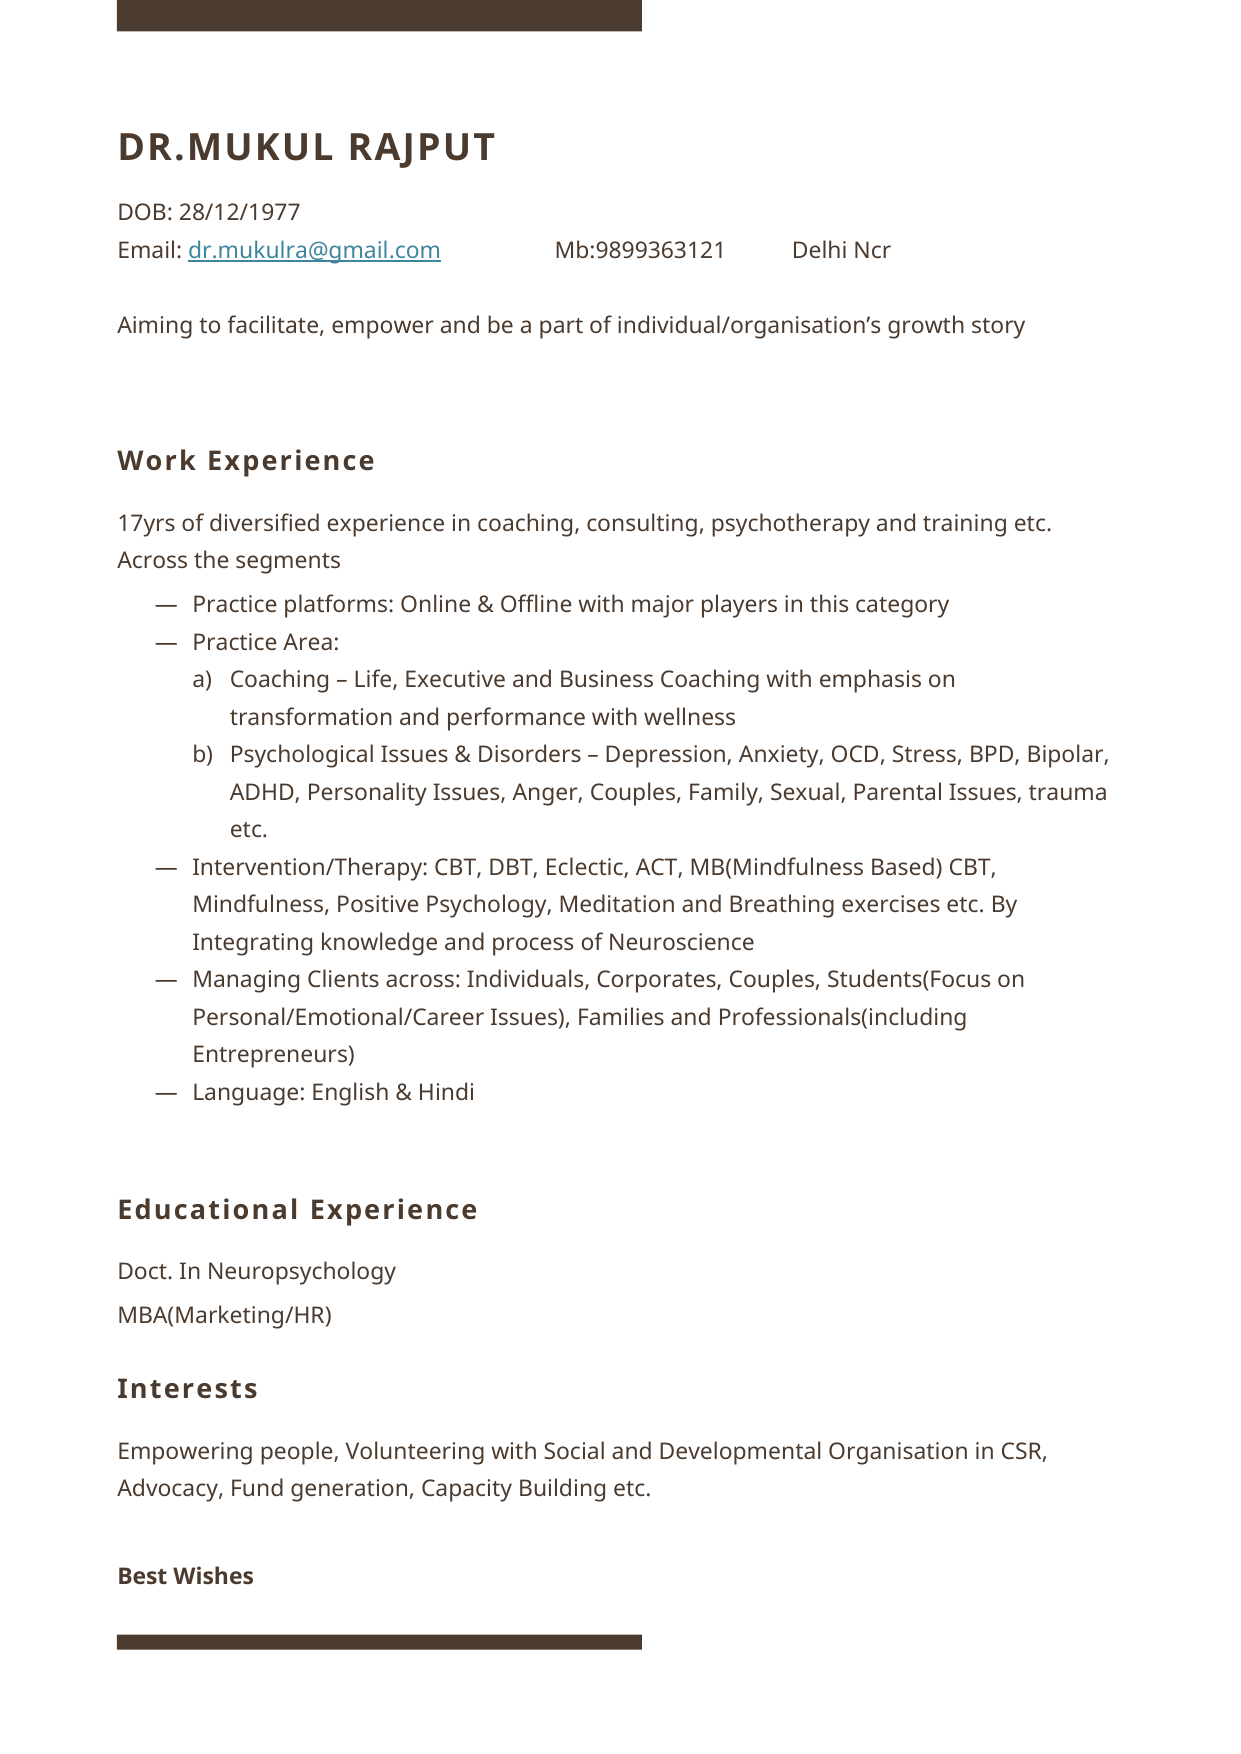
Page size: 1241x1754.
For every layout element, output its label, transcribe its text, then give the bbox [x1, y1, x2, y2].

list Language: English & Hindi [154, 1076, 1123, 1107]
subtitle Work Experience [117, 442, 1123, 479]
list Managing Clients across: Individuals, Corporates, Couples, Students(Focus on Personal/Emotional/Career Issues), Families and Professionals(including Entrepreneurs) [154, 963, 1123, 1069]
text MBA(Marketing/HR) [117, 1299, 1123, 1330]
list Coaching – Life, Executive and Business Coaching with emphasis on transformation and performance with wellness [192, 663, 1123, 732]
subtitle Educational Experience [117, 1190, 1123, 1227]
text Aiming to facilitate, empower and be a part of individual/organisation’s growth story [117, 308, 1123, 340]
subtitle Interests [117, 1370, 1123, 1407]
list Practice platforms: Online & Offline with major players in this category [154, 588, 1123, 619]
text 17yrs of diversified experience in coaching, consulting, psychotherapy and training etc. Across the segments [117, 507, 1123, 576]
text Empowering people, Volunteering with Social and Developmental Organisation in CSR, Advocacy, Fund generation, Capacity Building etc. [117, 1435, 1123, 1503]
list Practice Area: [154, 626, 1123, 657]
list Intervention/Therapy: CBT, DBT, Eclectic, ACT, MB(Mindfulness Based) CBT, Mindfulness, Positive Psychology, Meditation and Breathing exercises etc. By Integrating knowledge and process of Neuroscience [154, 851, 1123, 957]
text Best Wishes [117, 1560, 1123, 1591]
list Psychological Issues & Disorders – Depression, Anxiety, OCD, Stress, BPD, Bipolar, ADHD, Personality Issues, Anger, Couples, Family, Sexual, Parental Issues, trauma etc. [192, 738, 1123, 844]
text Dr.Mukul Rajput [117, 120, 1123, 171]
text Email: dr.mukulra@gmail.com Mb:9899363121 Delhi Ncr [117, 233, 1123, 265]
text Doct. In Neuropsychology [117, 1255, 1123, 1286]
text DOB: 28/12/1977 [117, 196, 1123, 227]
